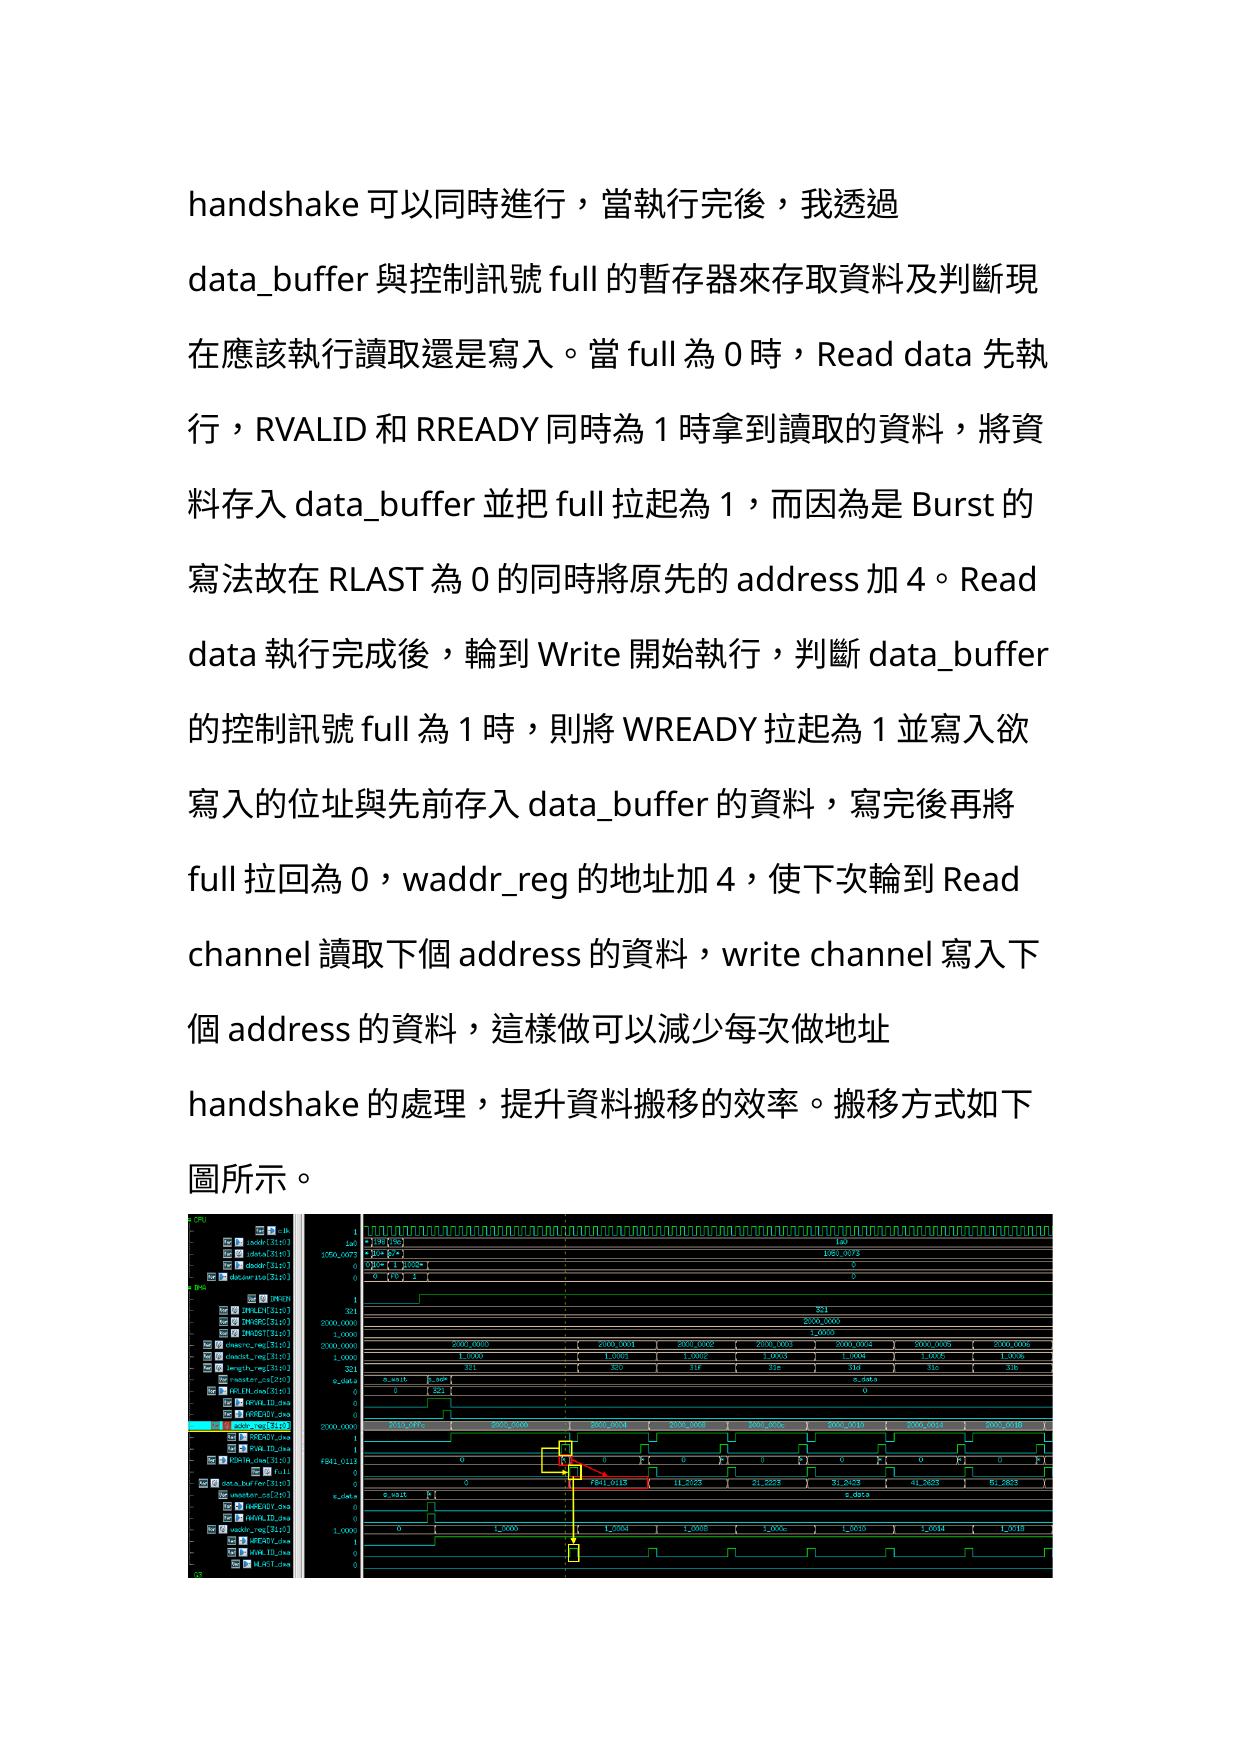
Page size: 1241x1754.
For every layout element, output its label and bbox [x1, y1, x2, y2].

picture [187, 1214, 1053, 1578]
text [187, 164, 1053, 1214]
